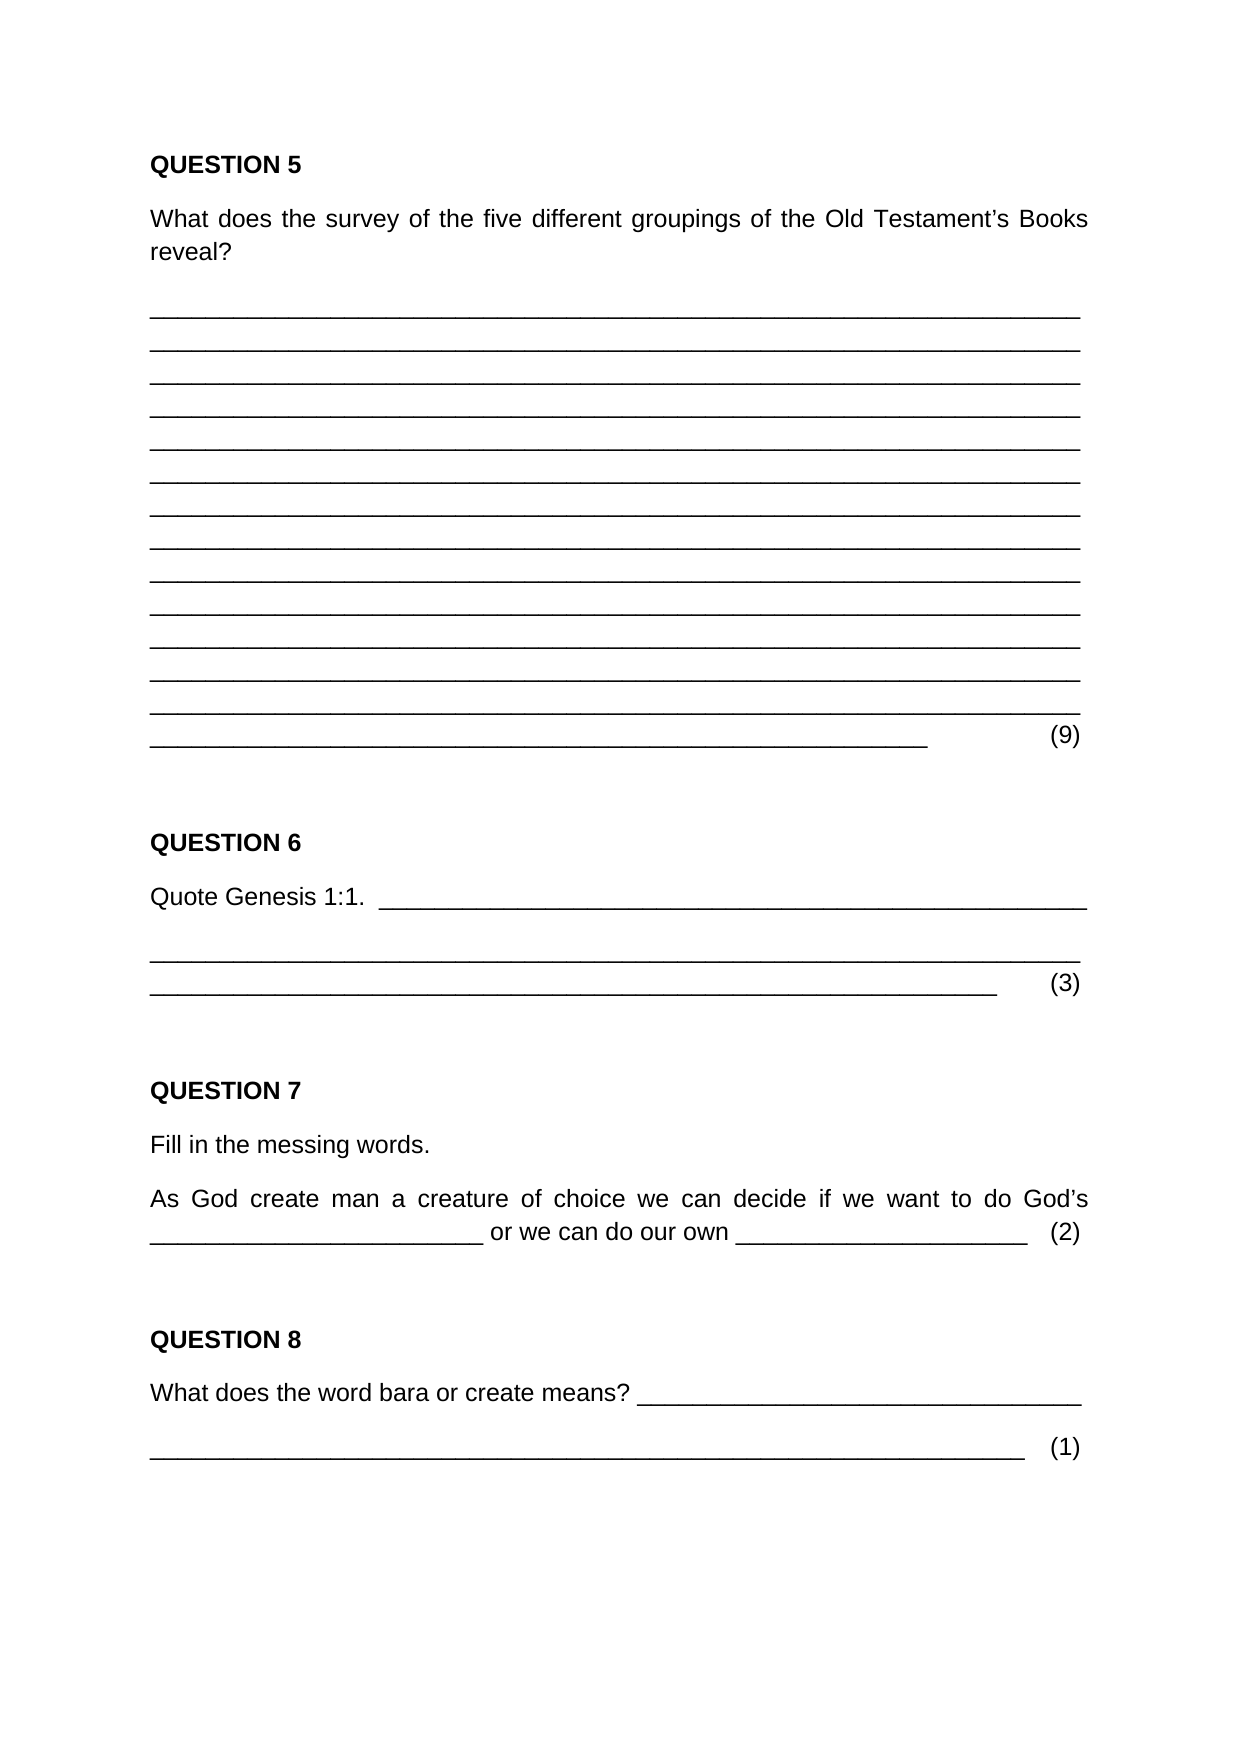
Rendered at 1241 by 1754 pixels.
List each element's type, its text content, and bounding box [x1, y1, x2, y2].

text Quote Genesis 1:1. ___________________________________________________ [150, 882, 1090, 910]
text QUESTION 8 [150, 1324, 1090, 1353]
text As God create man a creature of choice we can decide if we want to do God’s ________________________ or we can do our own _____________________ (2) [150, 1184, 1090, 1246]
text _______________________________________________________________________________________________________________________________________________________________________________________________________________________________________________________________________________________________________________________________________________________________________________________________________________________________________________________________________________________________________________________________________________________________________________________________________________________________________________________________________________________________________________________________________________________________________________________________________________________________________________________________________________________________________________________________________________________________ (9) [150, 291, 1090, 749]
text What does the word bara or create means? ________________________________ [150, 1378, 1090, 1407]
text ________________________________________________________________________________________________________________________________ (3) [150, 935, 1090, 997]
text QUESTION 6 [150, 828, 1090, 856]
text QUESTION 5 [150, 150, 1090, 179]
text _______________________________________________________________ (1) [150, 1432, 1090, 1461]
text Fill in the messing words. [150, 1130, 1090, 1159]
text QUESTION 7 [150, 1076, 1090, 1105]
text What does the survey of the five different groupings of the Old Testament’s Books reveal? [150, 204, 1090, 266]
